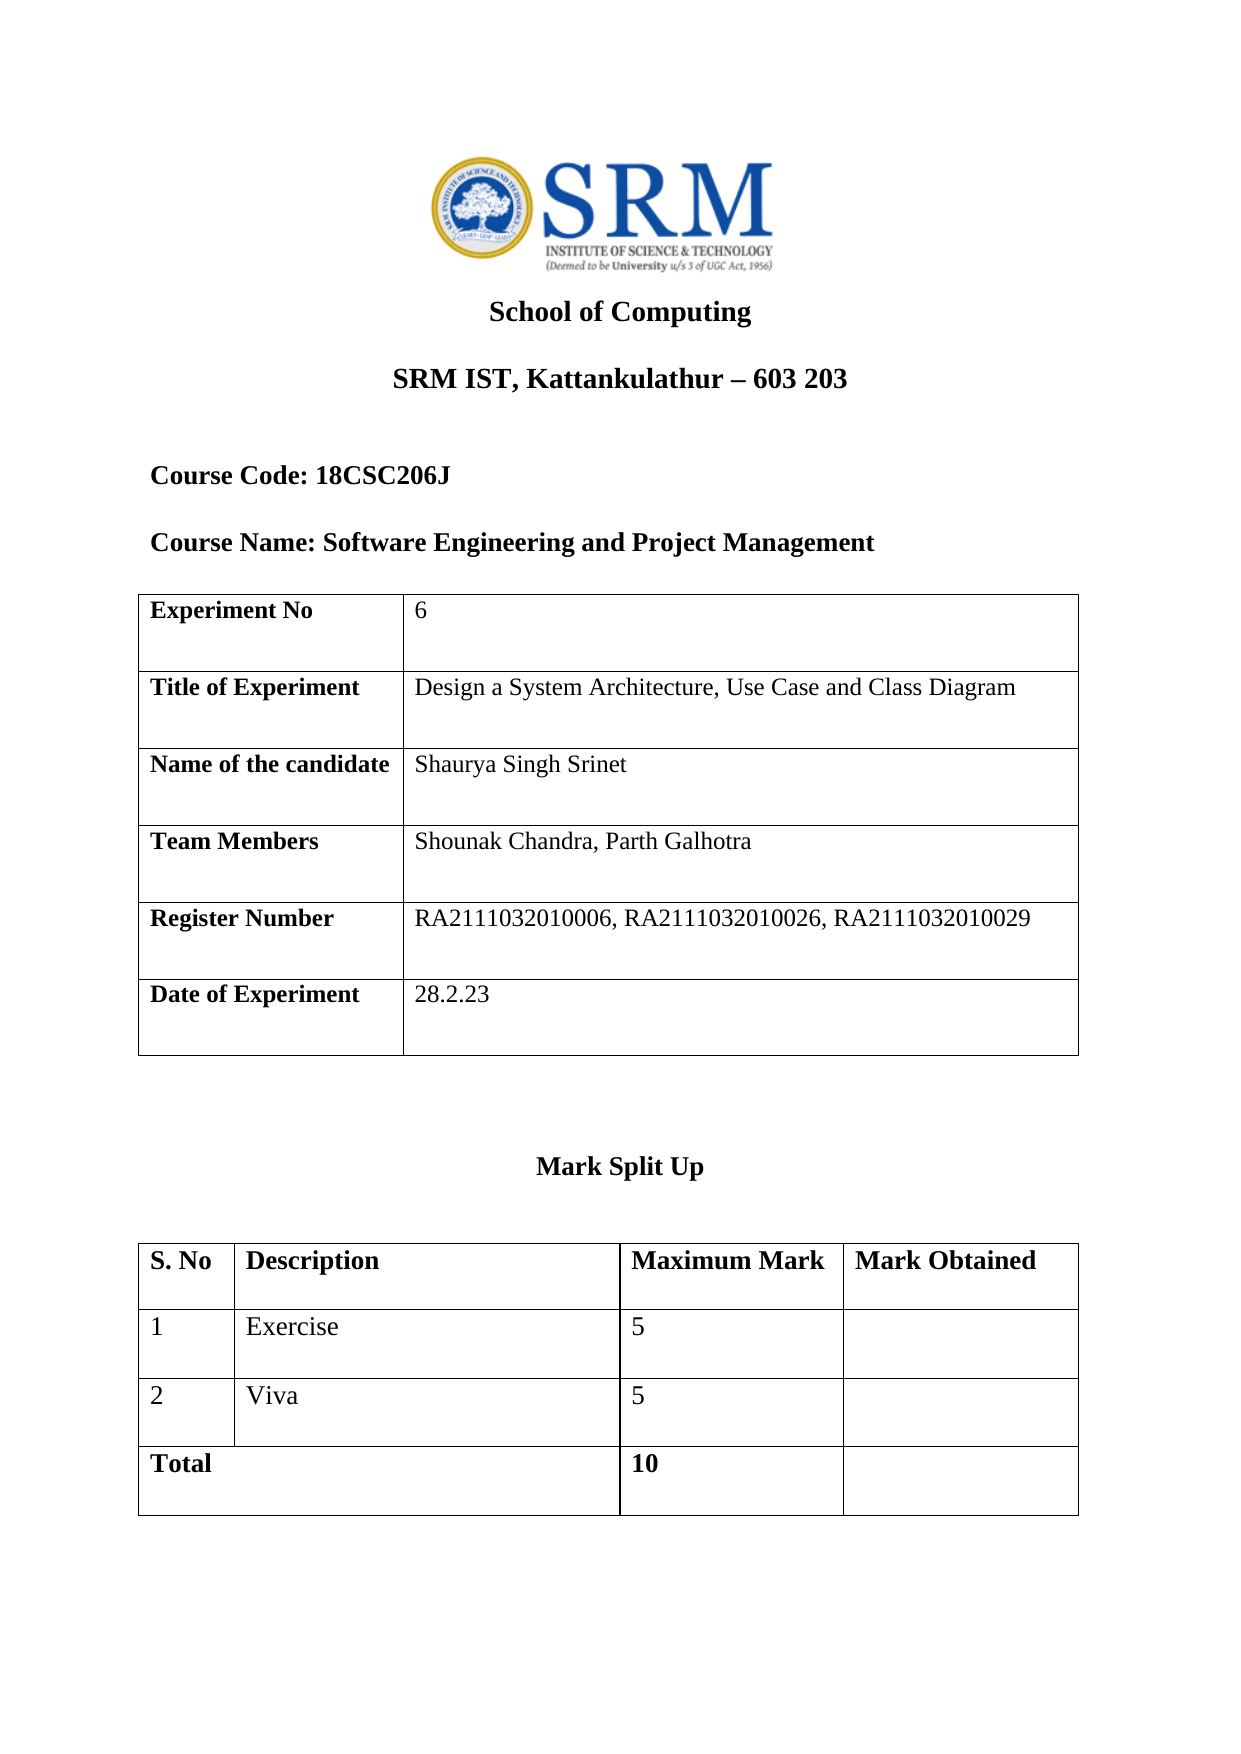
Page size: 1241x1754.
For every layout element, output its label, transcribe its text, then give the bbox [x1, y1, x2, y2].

table_header Maximum Mark [621, 1244, 843, 1309]
text Course Name: Software Engineering and Project Management [150, 527, 1090, 558]
table_cell Viva [235, 1379, 619, 1446]
table_cell 1 [139, 1310, 234, 1378]
table_cell Total [139, 1447, 619, 1515]
table_header Experiment No [139, 595, 403, 671]
table_cell 5 [621, 1310, 843, 1378]
table_cell 2 [139, 1379, 234, 1446]
table_header 6 [404, 595, 1078, 671]
table_cell 5 [621, 1379, 843, 1446]
table_cell Title of Experiment [139, 672, 403, 748]
table_cell [844, 1310, 1078, 1378]
table_cell [844, 1379, 1078, 1446]
table_cell 10 [621, 1447, 843, 1515]
table_header Mark Obtained [844, 1244, 1078, 1309]
table_cell RA2111032010006, RA2111032010026, RA2111032010029 [404, 903, 1078, 978]
text Course Code: 18CSC206J [150, 459, 1090, 490]
table_cell Shaurya Singh Srinet [404, 749, 1078, 825]
text School of Computing [150, 294, 1090, 327]
table_cell Name of the candidate [139, 749, 403, 825]
table_cell [844, 1447, 1078, 1515]
table_cell 28.2.23 [404, 980, 1078, 1055]
table_cell Register Number [139, 903, 403, 978]
table_cell Exercise [235, 1310, 619, 1378]
picture [417, 148, 783, 283]
table_cell Design a System Architecture, Use Case and Class Diagram [404, 672, 1078, 748]
table_cell Team Members [139, 826, 403, 902]
table_cell Shounak Chandra, Parth Galhotra [404, 826, 1078, 902]
text SRM IST, Kattankulathur – 603 203 [150, 361, 1090, 394]
table_cell Date of Experiment [139, 980, 403, 1055]
table_header Description [235, 1244, 619, 1309]
table_header S. No [139, 1244, 234, 1309]
text Mark Split Up [150, 1150, 1090, 1181]
